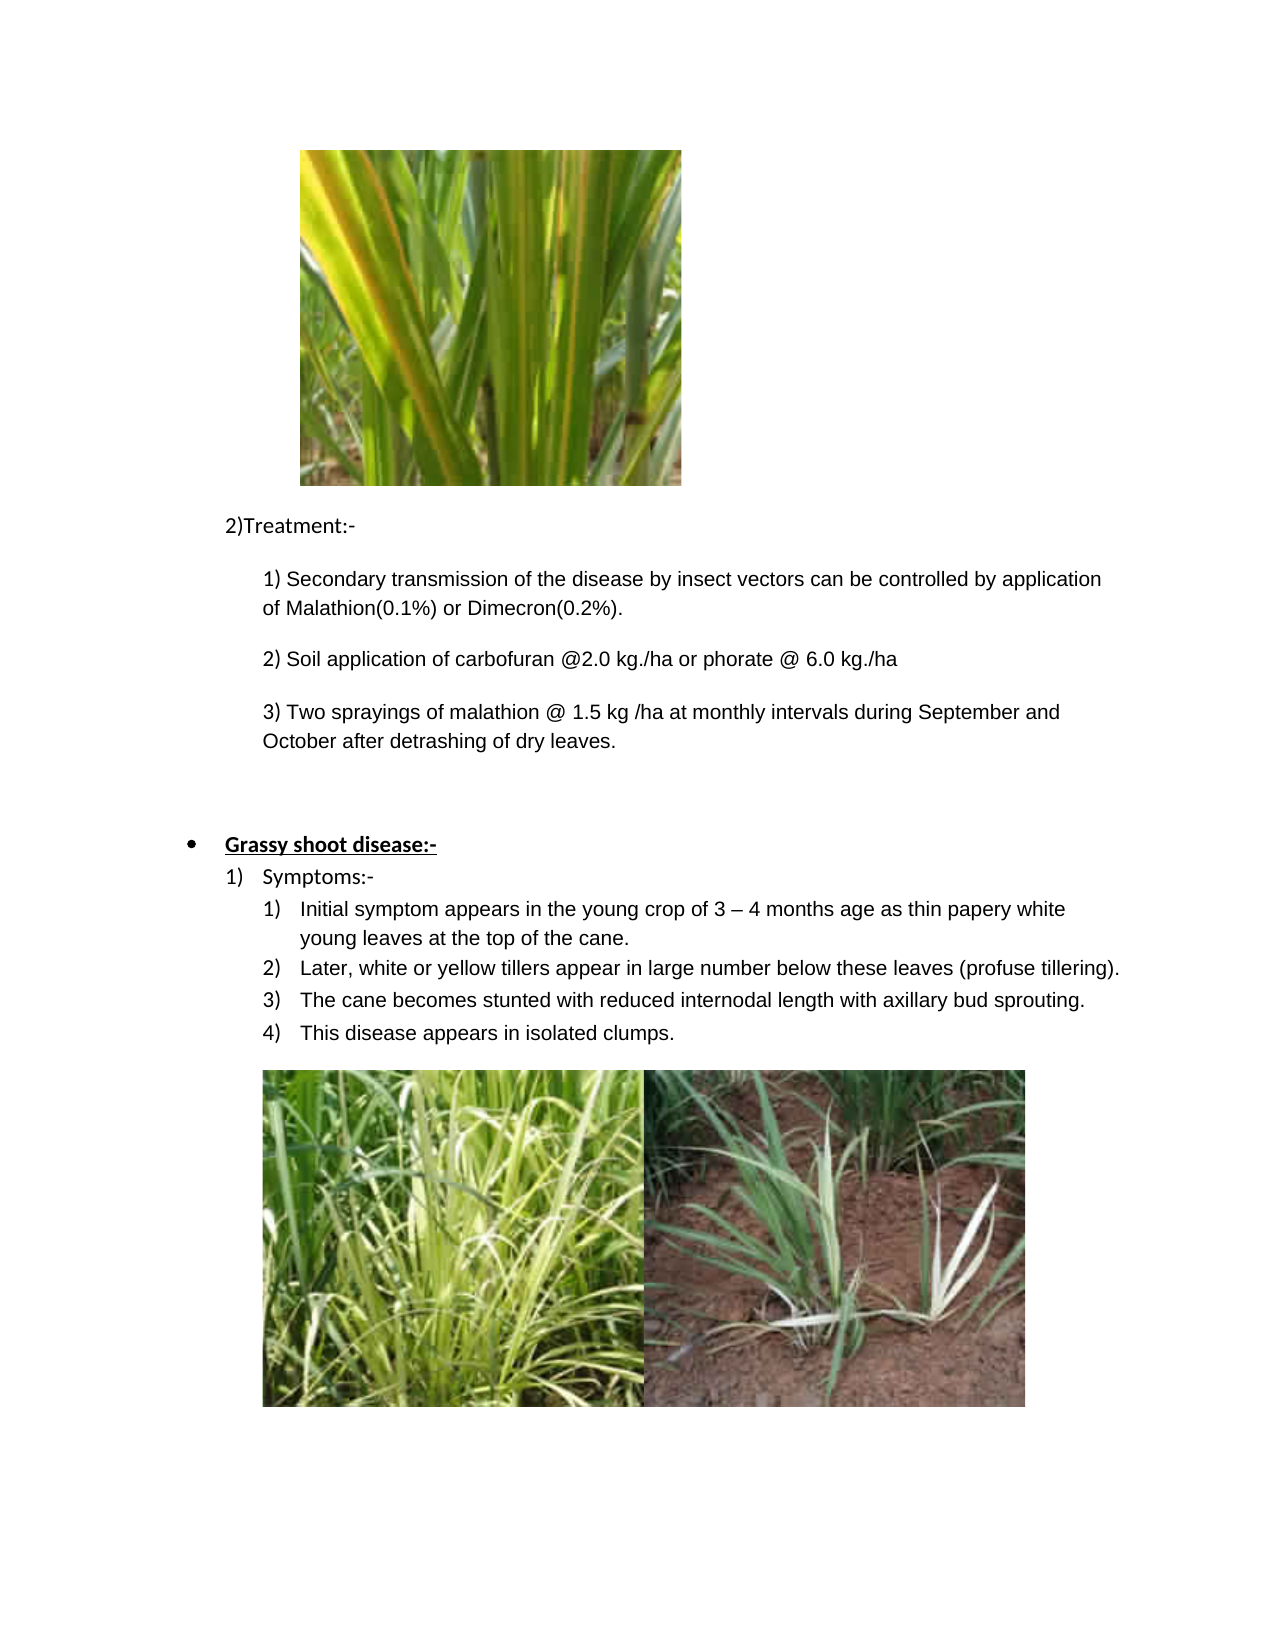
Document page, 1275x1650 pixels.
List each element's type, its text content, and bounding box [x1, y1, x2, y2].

picture [300, 150, 682, 486]
picture [262, 1070, 1025, 1407]
list Symptoms:- [225, 862, 1125, 890]
list The cane becomes stunted with reduced internodal length with axillary bud sprouting. [262, 985, 1125, 1013]
list Grassy shoot disease:- [187, 830, 1125, 858]
list This disease appears in isolated clumps. [262, 1018, 1125, 1046]
text 3) Two sprayings of malathion @ 1.5 kg /ha at monthly intervals during September and October after detrashing of dry leaves. [262, 697, 1125, 752]
list Initial symptom appears in the young crop of 3 – 4 months age as thin papery white young leaves at the top of the cane. [262, 894, 1125, 950]
text 2) Soil application of carbofuran @2.0 kg./ha or phorate @ 6.0 kg./ha [187, 644, 1125, 672]
text 1) Secondary transmission of the disease by insect vectors can be controlled by application of Malathion(0.1%) or Dimecron(0.2%). [262, 564, 1125, 619]
text 2)Treatment:- [150, 511, 1125, 539]
list Later, white or yellow tillers appear in large number below these leaves (profuse tillering). [262, 953, 1125, 981]
